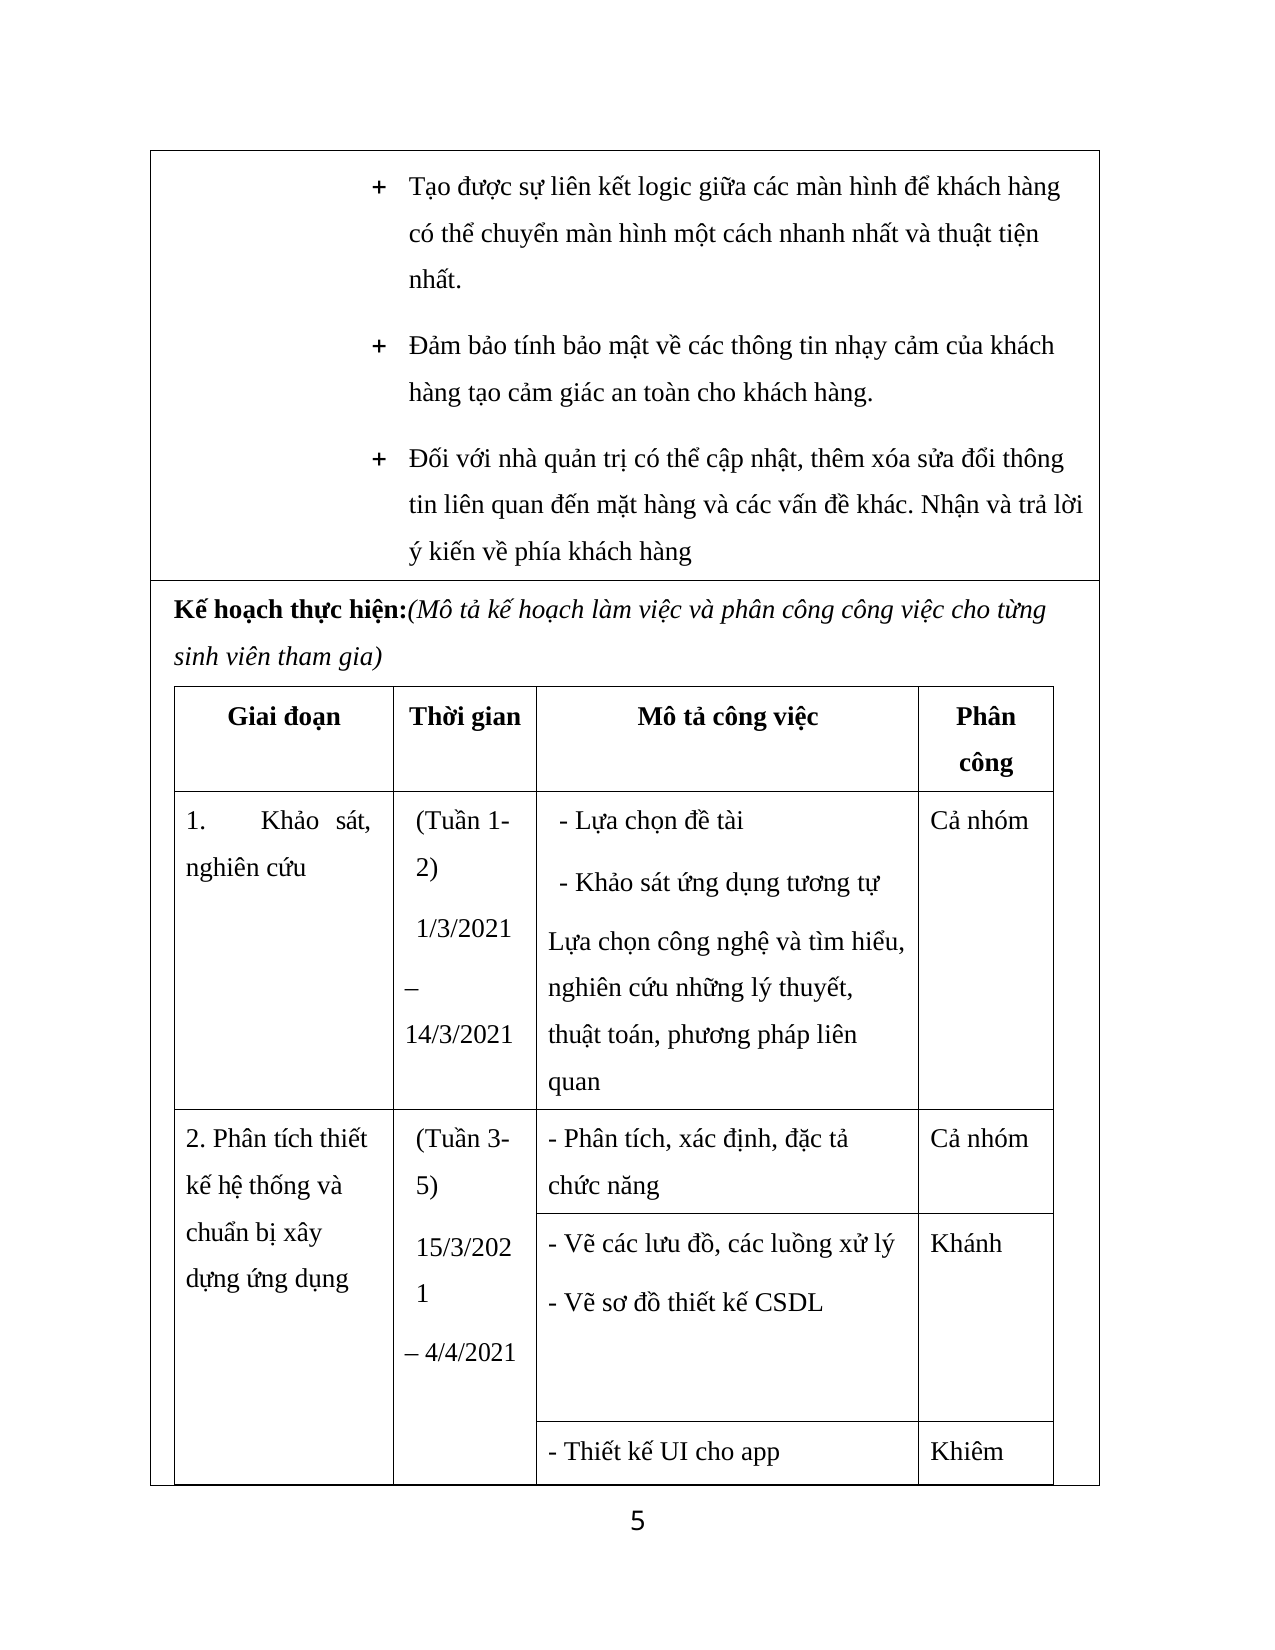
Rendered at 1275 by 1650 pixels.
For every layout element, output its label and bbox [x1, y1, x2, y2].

table_cell [151, 581, 1099, 1485]
table_cell [151, 151, 1099, 579]
